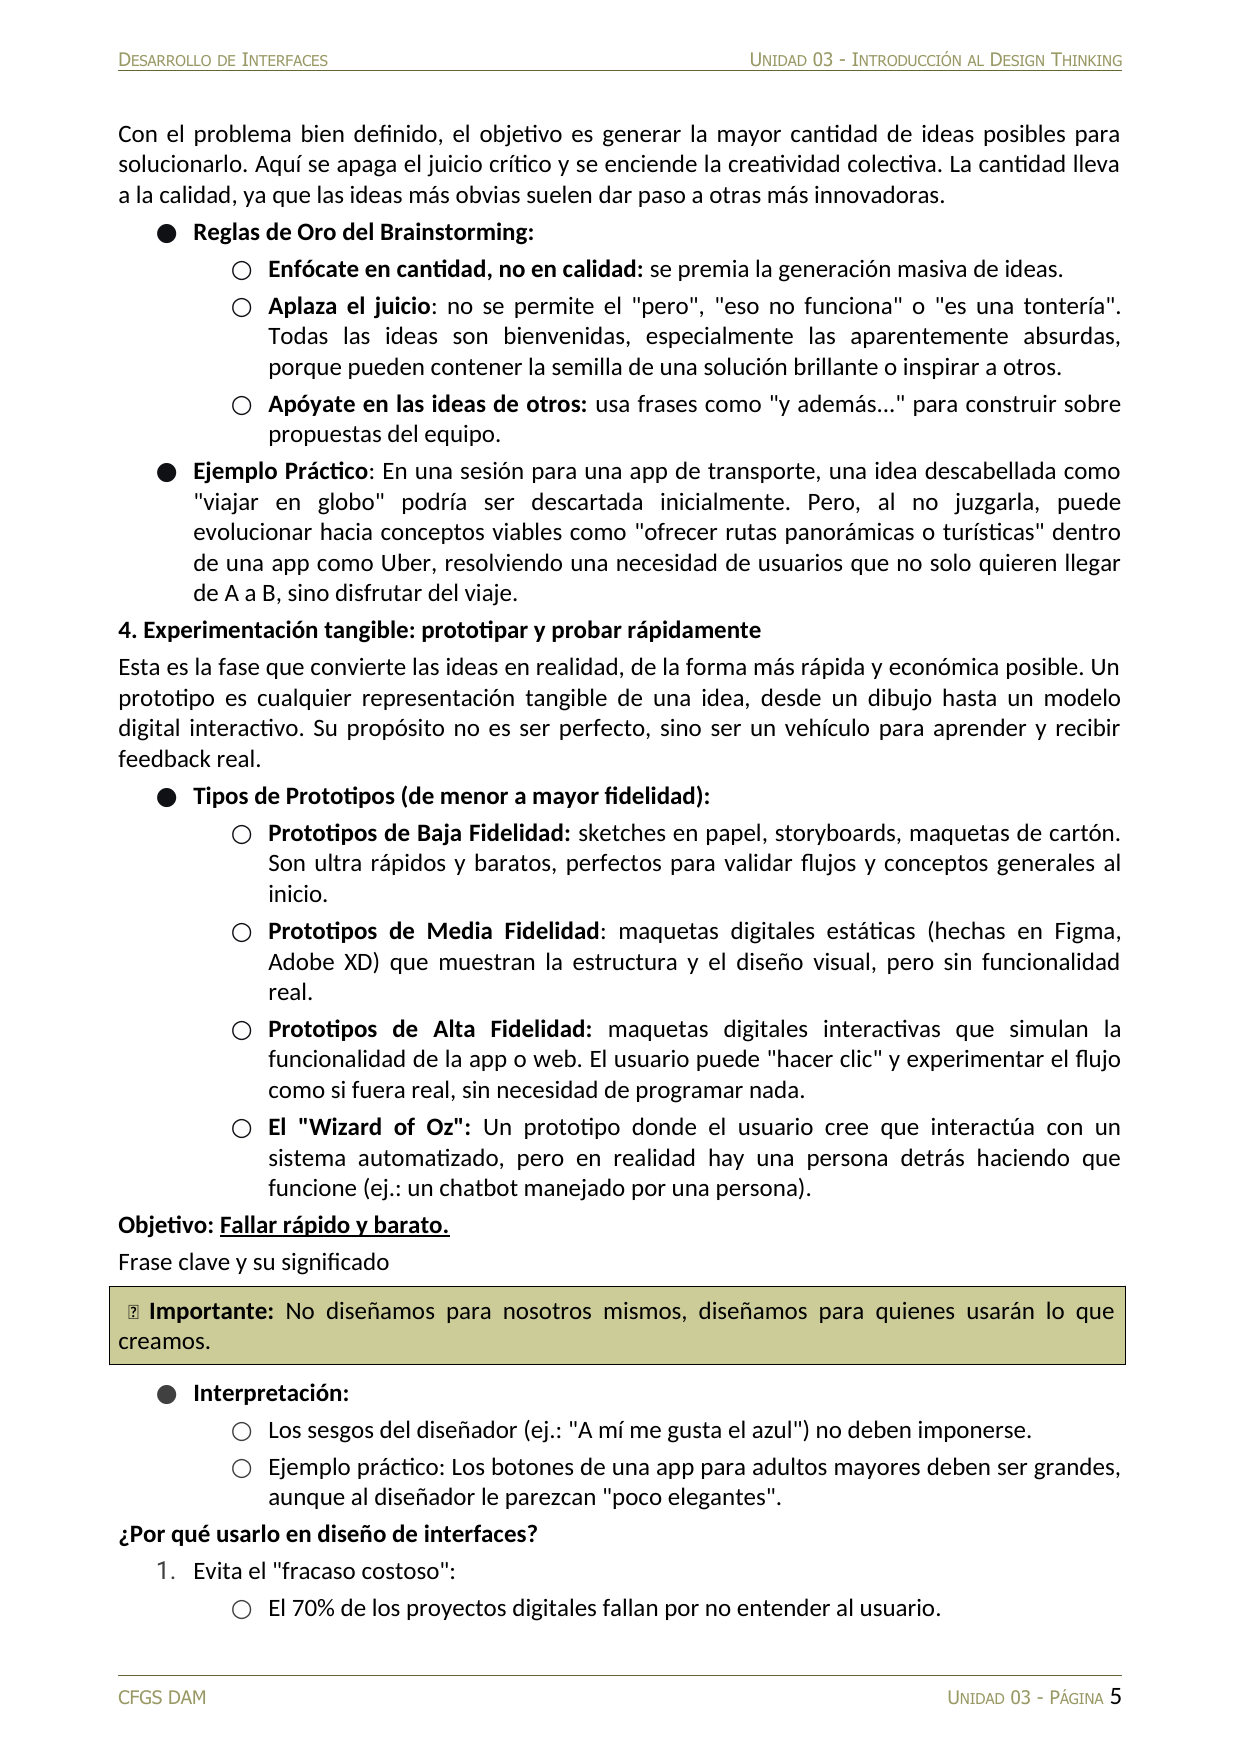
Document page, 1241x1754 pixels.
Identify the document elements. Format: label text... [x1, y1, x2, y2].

text 4. Experimentación tangible: prototipar y probar rápidamente [118, 614, 1122, 645]
text Con el problema bien definido, el objetivo es generar la mayor cantidad de ideas posibles para solucionarlo. Aquí se apaga el juicio crítico y se enciende la creatividad colectiva. La cantidad lleva a la calidad, ya que las ideas más obvias suelen dar paso a otras más innovadoras. [118, 118, 1122, 209]
list Interpretación: [156, 1377, 1122, 1408]
text ¿Por qué usarlo en diseño de interfaces? [118, 1518, 1122, 1549]
text Frase clave y su significado [118, 1246, 1122, 1277]
text 📖 Importante: No diseñamos para nosotros mismos, diseñamos para quienes usarán lo que creamos. [110, 1287, 1125, 1364]
list Enfócate en cantidad, no en calidad: se premia la generación masiva de ideas. [231, 253, 1122, 283]
list Ejemplo práctico: Los botones de una app para adultos mayores deben ser grandes, aunque al diseñador le parezcan "poco elegantes". [231, 1451, 1122, 1512]
list Tipos de Prototipos (de menor a mayor fidelidad): [156, 780, 1122, 811]
list Los sesgos del diseñador (ej.: "A mí me gusta el azul") no deben imponerse. [231, 1414, 1122, 1444]
text Esta es la fase que convierte las ideas en realidad, de la forma más rápida y económica posible. Un prototipo es cualquier representación tangible de una idea, desde un dibujo hasta un modelo digital interactivo. Su propósito no es ser perfecto, sino ser un vehículo para aprender y recibir feedback real. [118, 652, 1122, 774]
list Prototipos de Baja Fidelidad: sketches en papel, storyboards, maquetas de cartón. Son ultra rápidos y baratos, perfectos para validar flujos y conceptos generales al inicio. [231, 817, 1122, 909]
list El "Wizard of Oz": Un prototipo donde el usuario cree que interactúa con un sistema automatizado, pero en realidad hay una persona detrás haciendo que funcione (ej.: un chatbot manejado por una persona). [231, 1111, 1122, 1203]
list Aplaza el juicio: no se permite el "pero", "eso no funciona" o "es una tontería". Todas las ideas son bienvenidas, especialmente las aparentemente absurdas, porque pueden contener la semilla de una solución brillante o inspirar a otros. [231, 290, 1122, 382]
list Prototipos de Media Fidelidad: maquetas digitales estáticas (hechas en Figma, Adobe XD) que muestran la estructura y el diseño visual, pero sin funcionalidad real. [231, 915, 1122, 1007]
list Evita el "fracaso costoso": [156, 1556, 1122, 1586]
list Reglas de Oro del Brainstorming: [156, 216, 1122, 247]
list El 70% de los proyectos digitales fallan por no entender al usuario. [231, 1592, 1122, 1623]
list Ejemplo Práctico: En una sesión para una app de transporte, una idea descabellada como "viajar en globo" podría ser descartada inicialmente. Pero, al no juzgarla, puede evolucionar hacia conceptos viables como "ofrecer rutas panorámicas o turísticas" dentro de una app como Uber, resolviendo una necesidad de usuarios que no solo quieren llegar de A a B, sino disfrutar del viaje. [156, 456, 1122, 608]
list Prototipos de Alta Fidelidad: maquetas digitales interactivas que simulan la funcionalidad de la app o web. El usuario puede "hacer clic" y experimentar el flujo como si fuera real, sin necesidad de programar nada. [231, 1013, 1122, 1105]
text Objetivo: Fallar rápido y barato. [118, 1209, 1122, 1240]
list Apóyate en las ideas de otros: usa frases como "y además..." para construir sobre propuestas del equipo. [231, 388, 1122, 449]
